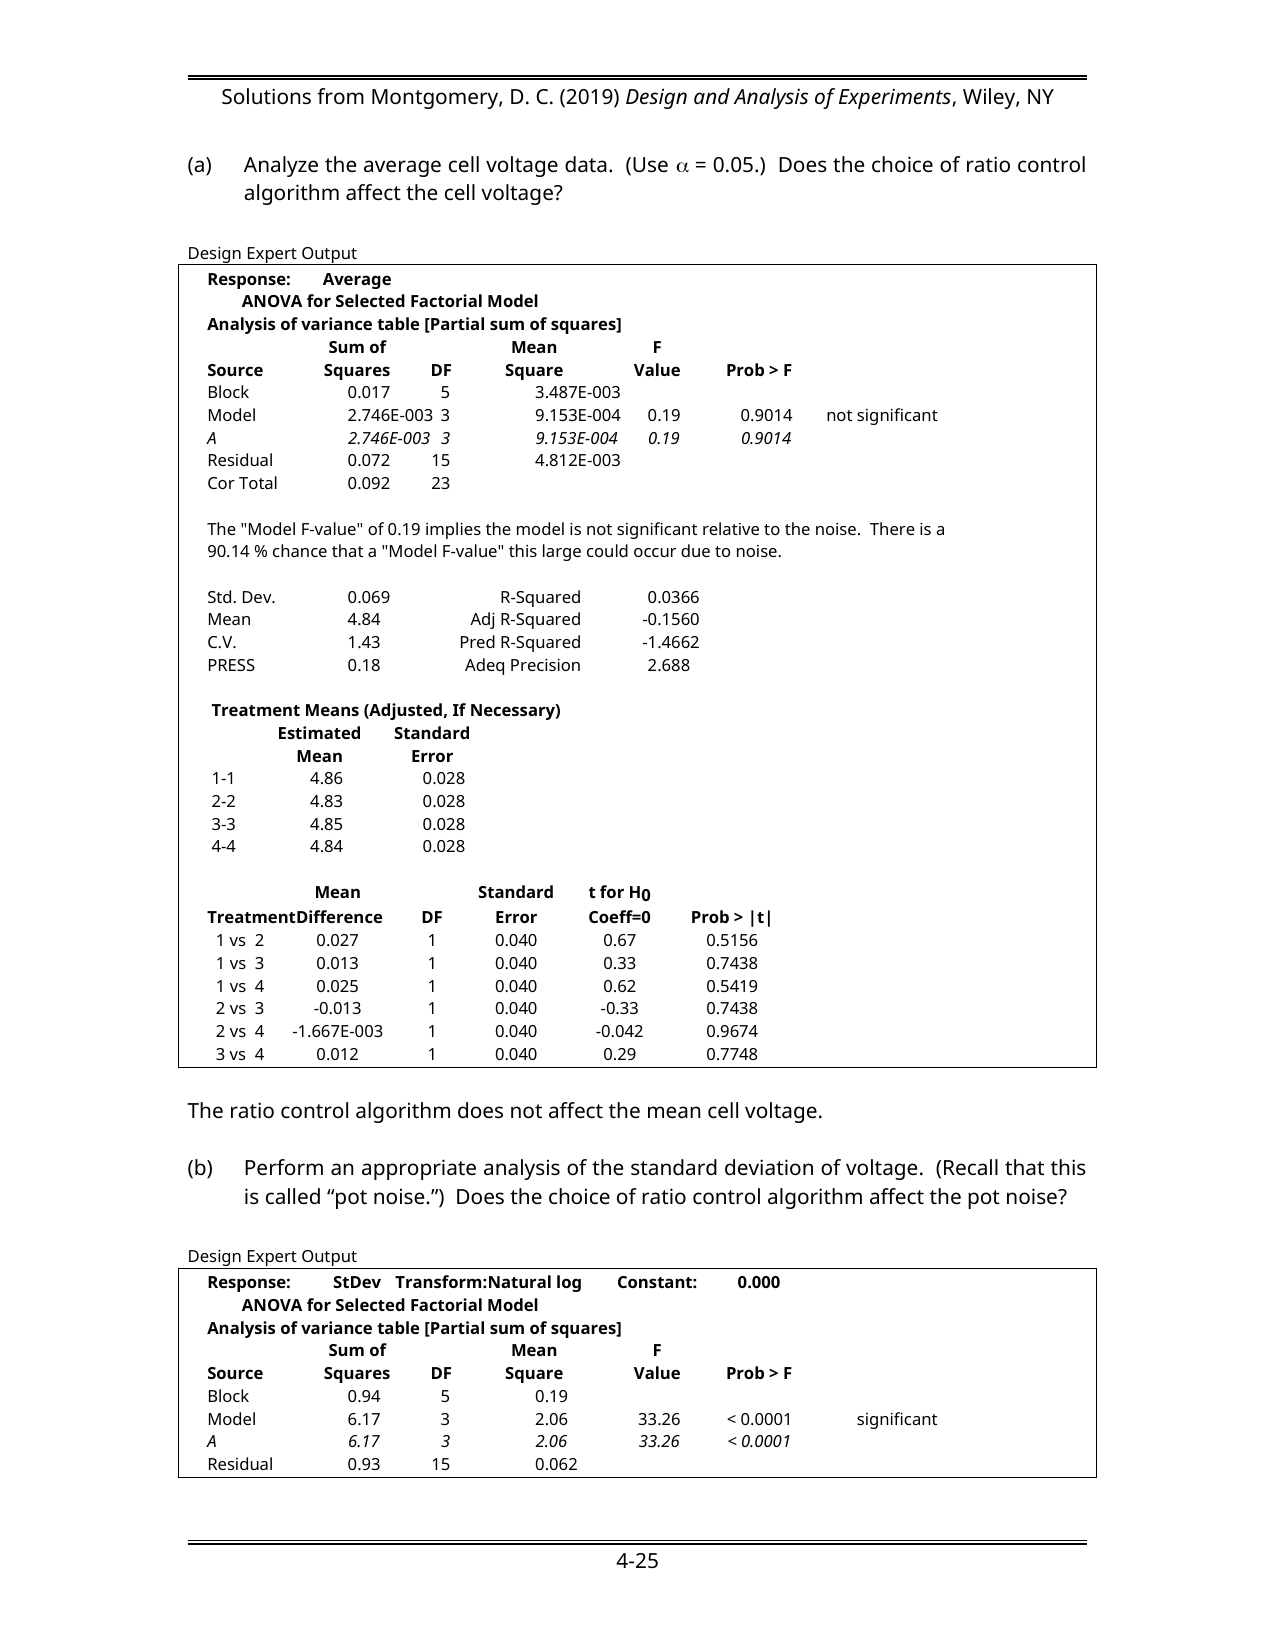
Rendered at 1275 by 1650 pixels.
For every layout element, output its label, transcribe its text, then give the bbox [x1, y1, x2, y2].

text Source Squares Value Prob > F [187, 358, 1087, 381]
text Design Expert Output [187, 242, 1087, 264]
text Treatment Means (Adjusted, If Necessary) [187, 699, 1087, 722]
text 2 vs 3 -0.013 1 0.040 -0.33 0.7438 [187, 997, 1087, 1020]
text The ratio control algorithm does not affect the mean cell voltage. [187, 1097, 1087, 1125]
text C.V. 1.43 Pred R-Squared -1.4662 [187, 631, 1087, 653]
text 1 vs 2 0.027 1 0.040 0.67 0.5156 [187, 929, 1087, 952]
text Source Squares Value Prob > F [187, 1362, 1087, 1384]
text 2 vs 4 -1.667E-003 1 0.040 -0.042 0.9674 [187, 1020, 1087, 1039]
text Mean Standard t for H0 [187, 881, 1087, 906]
text A 6.17 3 2.06 33.26 < 0.0001 [187, 1430, 1087, 1449]
text Residual 0.93 15 0.062 [179, 1449, 1096, 1477]
text Response: Average [179, 265, 1096, 290]
text 3-3 4.85 0.028 [187, 812, 1087, 835]
text 90.14 % chance that a "Model F-value" this large could occur due to noise. [187, 540, 1087, 563]
text Mean Error [187, 744, 1087, 767]
text Block 0.94 5 0.19 [187, 1384, 1087, 1407]
text The "Model F-value" of 0.19 implies the model is not significant relative to the noise. There is a [187, 517, 1087, 540]
text (a) Analyze the average cell voltage data. (Use = 0.05.) Does the choice of ratio control algorithm affect the cell voltage? [187, 150, 1087, 207]
text Estimated Standard [187, 722, 1087, 744]
text Model 2.746E-003 3 9.153E-004 0.19 0.9014 not significant [187, 404, 1087, 426]
text Analysis of variance table [Partial sum of squares] [187, 313, 1087, 336]
text 1 vs 3 0.013 1 0.040 0.33 0.7438 [187, 952, 1087, 974]
text Response: StDev Transform: Natural log Constant: 0.000 [179, 1269, 1096, 1294]
text Mean 4.84 Adj R-Squared -0.1560 [187, 608, 1087, 631]
text (b) Perform an appropriate analysis of the standard deviation of voltage. (Recall that this is called “pot noise.”) Does the choice of ratio control algorithm affect the pot noise? [187, 1153, 1087, 1210]
text Analysis of variance table [Partial sum of squares] [187, 1316, 1087, 1339]
text Design Expert Output [187, 1245, 1087, 1268]
text 1-1 4.86 0.028 [187, 767, 1087, 790]
text ANOVA for Selected Factorial Model [187, 290, 1087, 313]
text Cor Total 0.092 23 [187, 472, 1087, 494]
text Residual 0.072 15 4.812E-003 [187, 449, 1087, 472]
text Sum of Mean F [187, 336, 1087, 358]
text 3 vs 4 0.012 1 0.040 0.29 0.7748 [179, 1039, 1096, 1067]
text PRESS 0.18 Adeq Precision 2.688 [187, 653, 1087, 676]
text 4-4 4.84 0.028 [187, 835, 1087, 858]
text Model 6.17 3 2.06 33.26 < 0.0001 significant [187, 1407, 1087, 1430]
text Std. Dev. 0.069 R-Squared 0.0366 [187, 585, 1087, 608]
text Block 0.017 5 3.487E-003 [187, 381, 1087, 404]
text A 2.746E-003 3 9.153E-004 0.19 0.9014 [187, 426, 1087, 449]
text Treatment Difference DF Error Coeff=0 Prob > |t| [187, 906, 1087, 929]
text ANOVA for Selected Factorial Model [187, 1294, 1087, 1316]
text Sum of Mean F [187, 1339, 1087, 1362]
text 2-2 4.83 0.028 [187, 790, 1087, 812]
text 1 vs 4 0.025 1 0.040 0.62 0.5419 [187, 974, 1087, 997]
